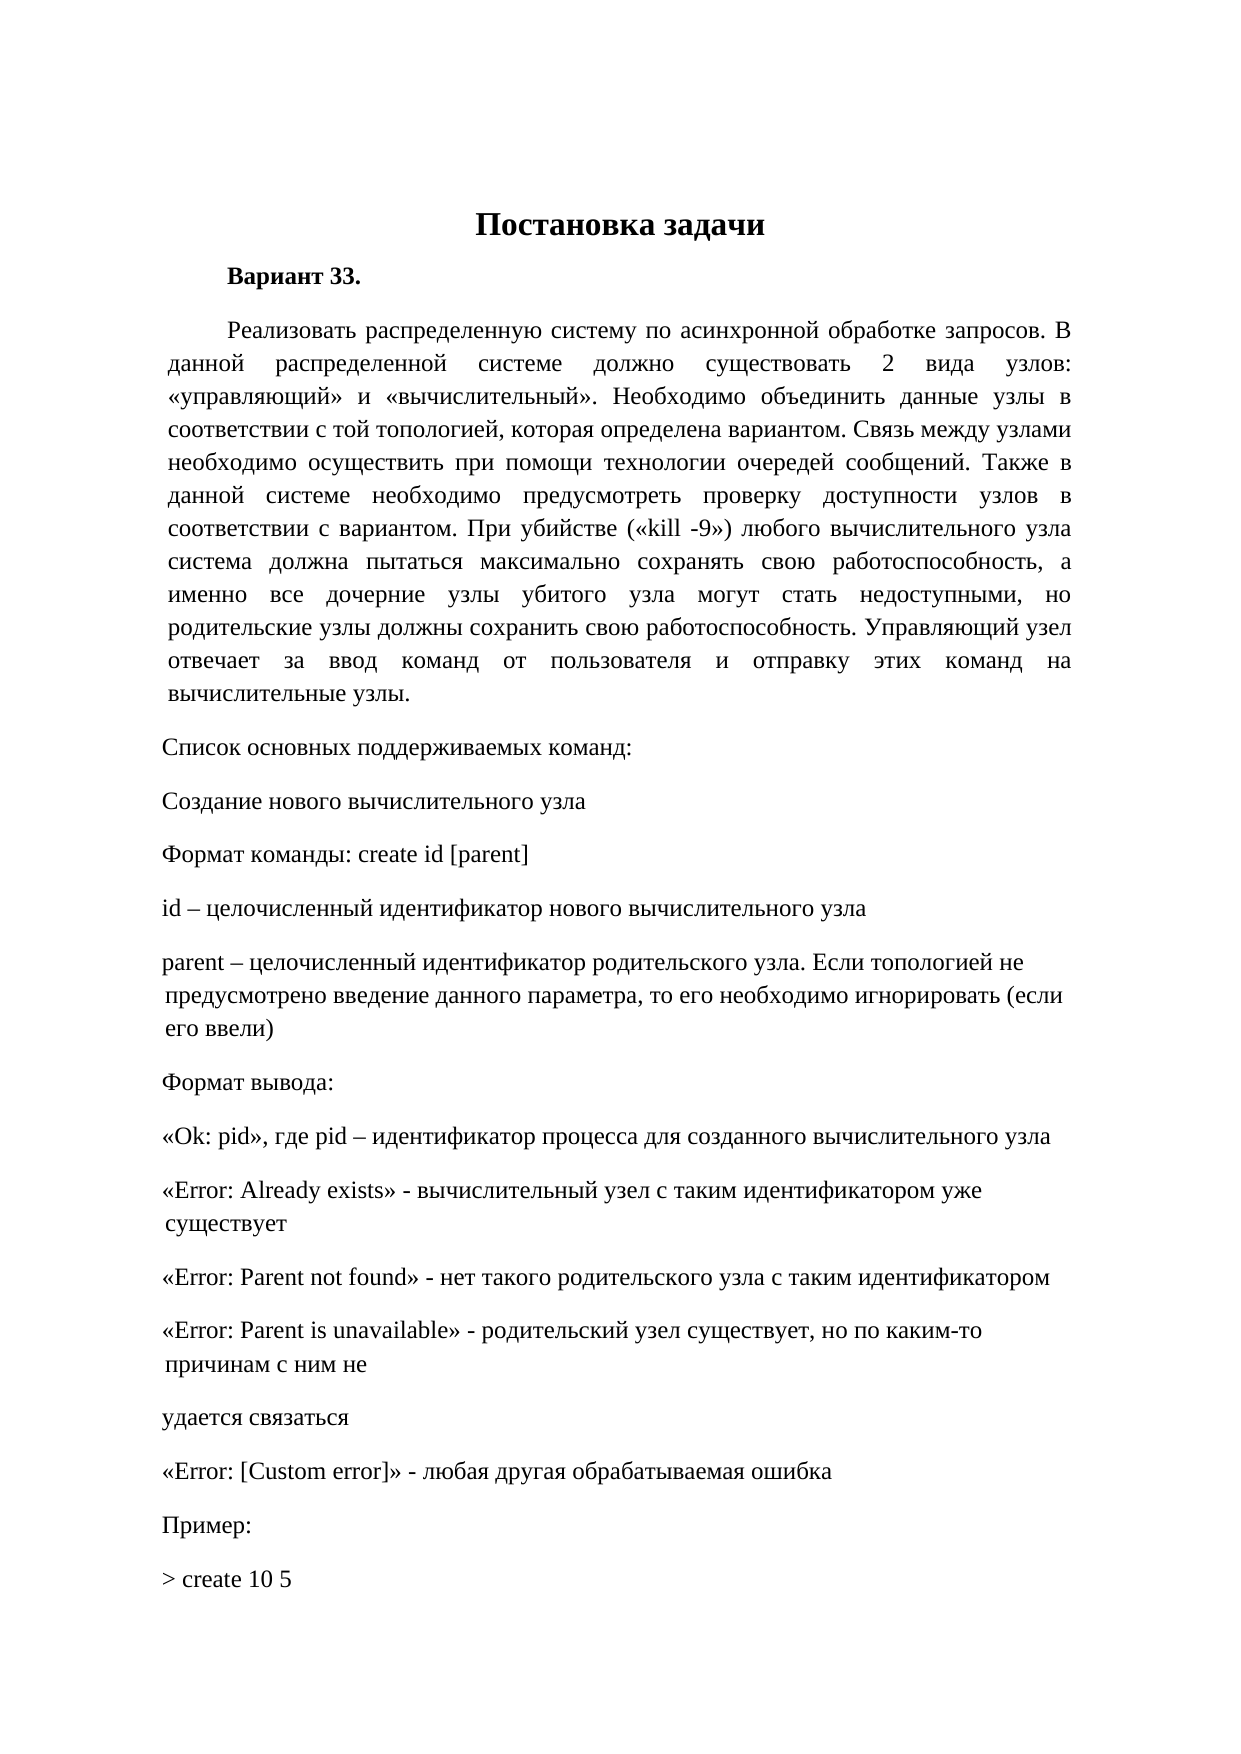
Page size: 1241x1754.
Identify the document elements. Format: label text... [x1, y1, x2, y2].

text «Ok: pid», где pid – идентификатор процесса для созданного вычислительного узла [162, 1121, 1072, 1150]
text Формат команды: create id [parent] [162, 839, 1072, 868]
text Пример: [162, 1510, 1072, 1539]
text Вариант 33. [168, 261, 1072, 290]
text Формат вывода: [162, 1067, 1072, 1096]
text удается связаться [162, 1402, 1072, 1431]
text > create 10 5 [162, 1564, 1072, 1593]
text id – целочисленный идентификатор нового вычислительного узла [162, 893, 1072, 922]
text Реализовать распределенную систему по асинхронной обработке запросов. В данной распределенной системе должно существовать 2 вида узлов: «управляющий» и «вычислительный». Необходимо объединить данные узлы в соответствии с той топологией, которая определена вариантом. Связь между узлами необходимо осуществить при помощи технологии очередей сообщений. Также в данной системе необходимо предусмотреть проверку доступности узлов в соответствии с вариантом. При убийстве («kill -9») любого вычислительного узла система должна пытаться максимально сохранять свою работоспособность, а именно все дочерние узлы убитого узла могут стать недоступными, но родительские узлы должны сохранить свою работоспособность. Управляющий узел отвечает за ввод команд от пользователя и отправку этих команд на вычислительные узлы. [168, 315, 1072, 707]
text Создание нового вычислительного узла [162, 786, 1072, 814]
text «Error: Parent not found» - нет такого родительского узла с таким идентификатором [162, 1262, 1072, 1291]
text «Error: Parent is unavailable» - родительский узел существует, но по каким-то причинам с ним не [162, 1316, 1072, 1377]
text Постановка задачи [168, 204, 1072, 243]
text «Error: Already exists» - вычислительный узел с таким идентификатором уже существует [162, 1175, 1072, 1237]
text «Error: [Custom error]» - любая другая обрабатываемая ошибка [162, 1456, 1072, 1485]
text parent – целочисленный идентификатор родительского узла. Если топологией не предусмотрено введение данного параметра, то его необходимо игнорировать (если его ввели) [162, 947, 1072, 1042]
text Список основных поддерживаемых команд: [162, 732, 1072, 761]
